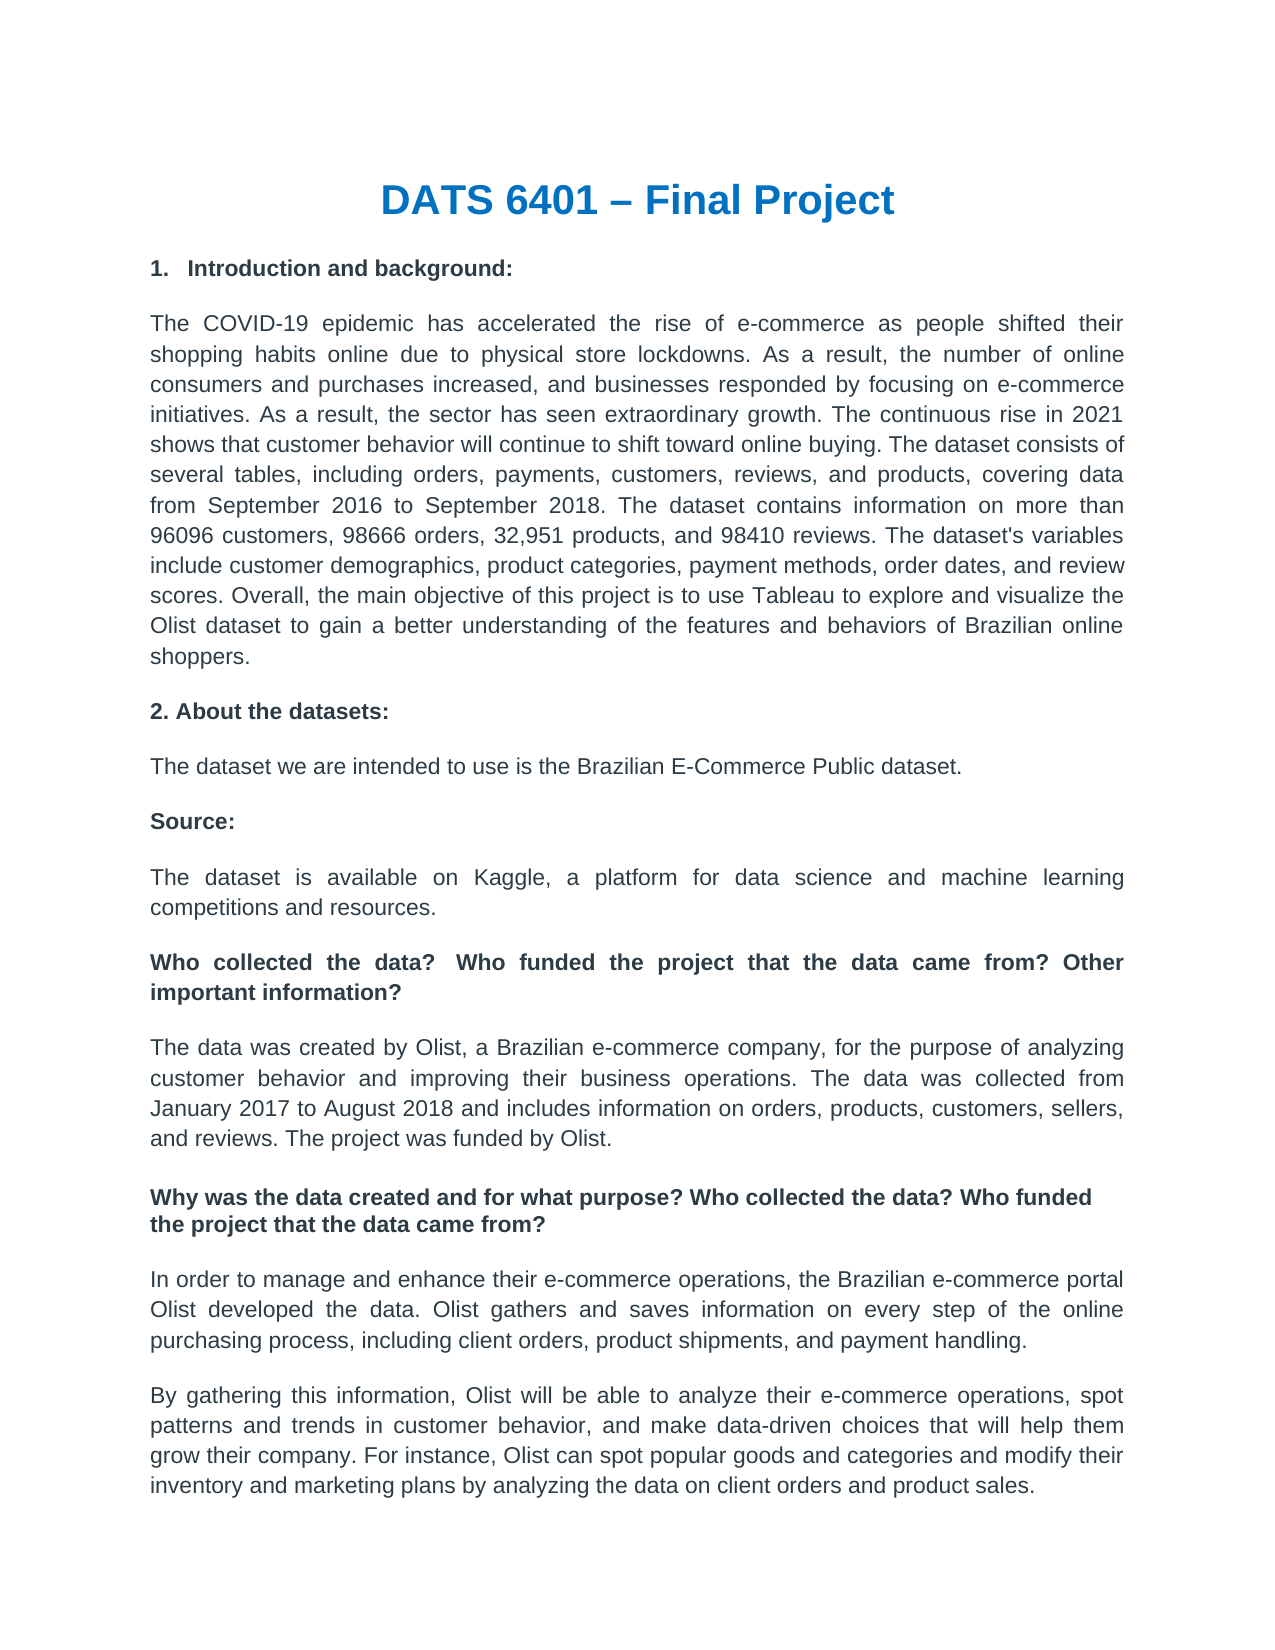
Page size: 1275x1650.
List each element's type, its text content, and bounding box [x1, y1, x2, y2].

text The data was created by Olist, a Brazilian e-commerce company, for the purpose of analyzing customer behavior and improving their business operations. The data was collected from January 2017 to August 2018 and includes information on orders, products, customers, sellers, and reviews. The project was funded by Olist. [150, 1034, 1125, 1151]
text Who collected the data? Who funded the project that the data came from? Other important information? [150, 949, 1125, 1005]
text The dataset we are intended to use is the Brazilian E-Commerce Public dataset. [150, 753, 1125, 779]
text DATS 6401 – Final Project [150, 175, 1125, 223]
text The COVID-19 epidemic has accelerated the rise of e-commerce as people shifted their shopping habits online due to physical store lockdowns. As a result, the number of online consumers and purchases increased, and businesses responded by focusing on e-commerce initiatives. As a result, the sector has seen extraordinary growth. The continuous rise in 2021 shows that customer behavior will continue to shift toward online buying. The dataset consists of several tables, including orders, payments, customers, reviews, and products, covering data from September 2016 to September 2018. The dataset contains information on more than 96096 customers, 98666 orders, 32,951 products, and 98410 reviews. The dataset's variables include customer demographics, product categories, payment methods, order dates, and review scores. Overall, the main objective of this project is to use Tableau to explore and visualize the Olist dataset to gain a better understanding of the features and behaviors of Brazilian online shoppers. [150, 310, 1125, 669]
text Source: [150, 808, 1125, 834]
text In order to manage and enhance their e-commerce operations, the Brazilian e-commerce portal Olist developed the data. Olist gathers and saves information on every step of the online purchasing process, including client orders, product shipments, and payment handling. [150, 1266, 1125, 1353]
text The dataset is available on Kaggle, a platform for data science and machine learning competitions and resources. [150, 863, 1125, 920]
text Why was the data created and for what purpose? Who collected the data? Who funded the project that the data came from? [150, 1184, 1125, 1237]
list Introduction and background: [150, 255, 1125, 281]
text By gathering this information, Olist will be able to analyze their e-commerce operations, spot patterns and trends in customer behavior, and make data-driven choices that will help them grow their company. For instance, Olist can spot popular goods and categories and modify their inventory and marketing plans by analyzing the data on client orders and product sales. [150, 1382, 1125, 1499]
text 2. About the datasets: [150, 698, 1125, 724]
